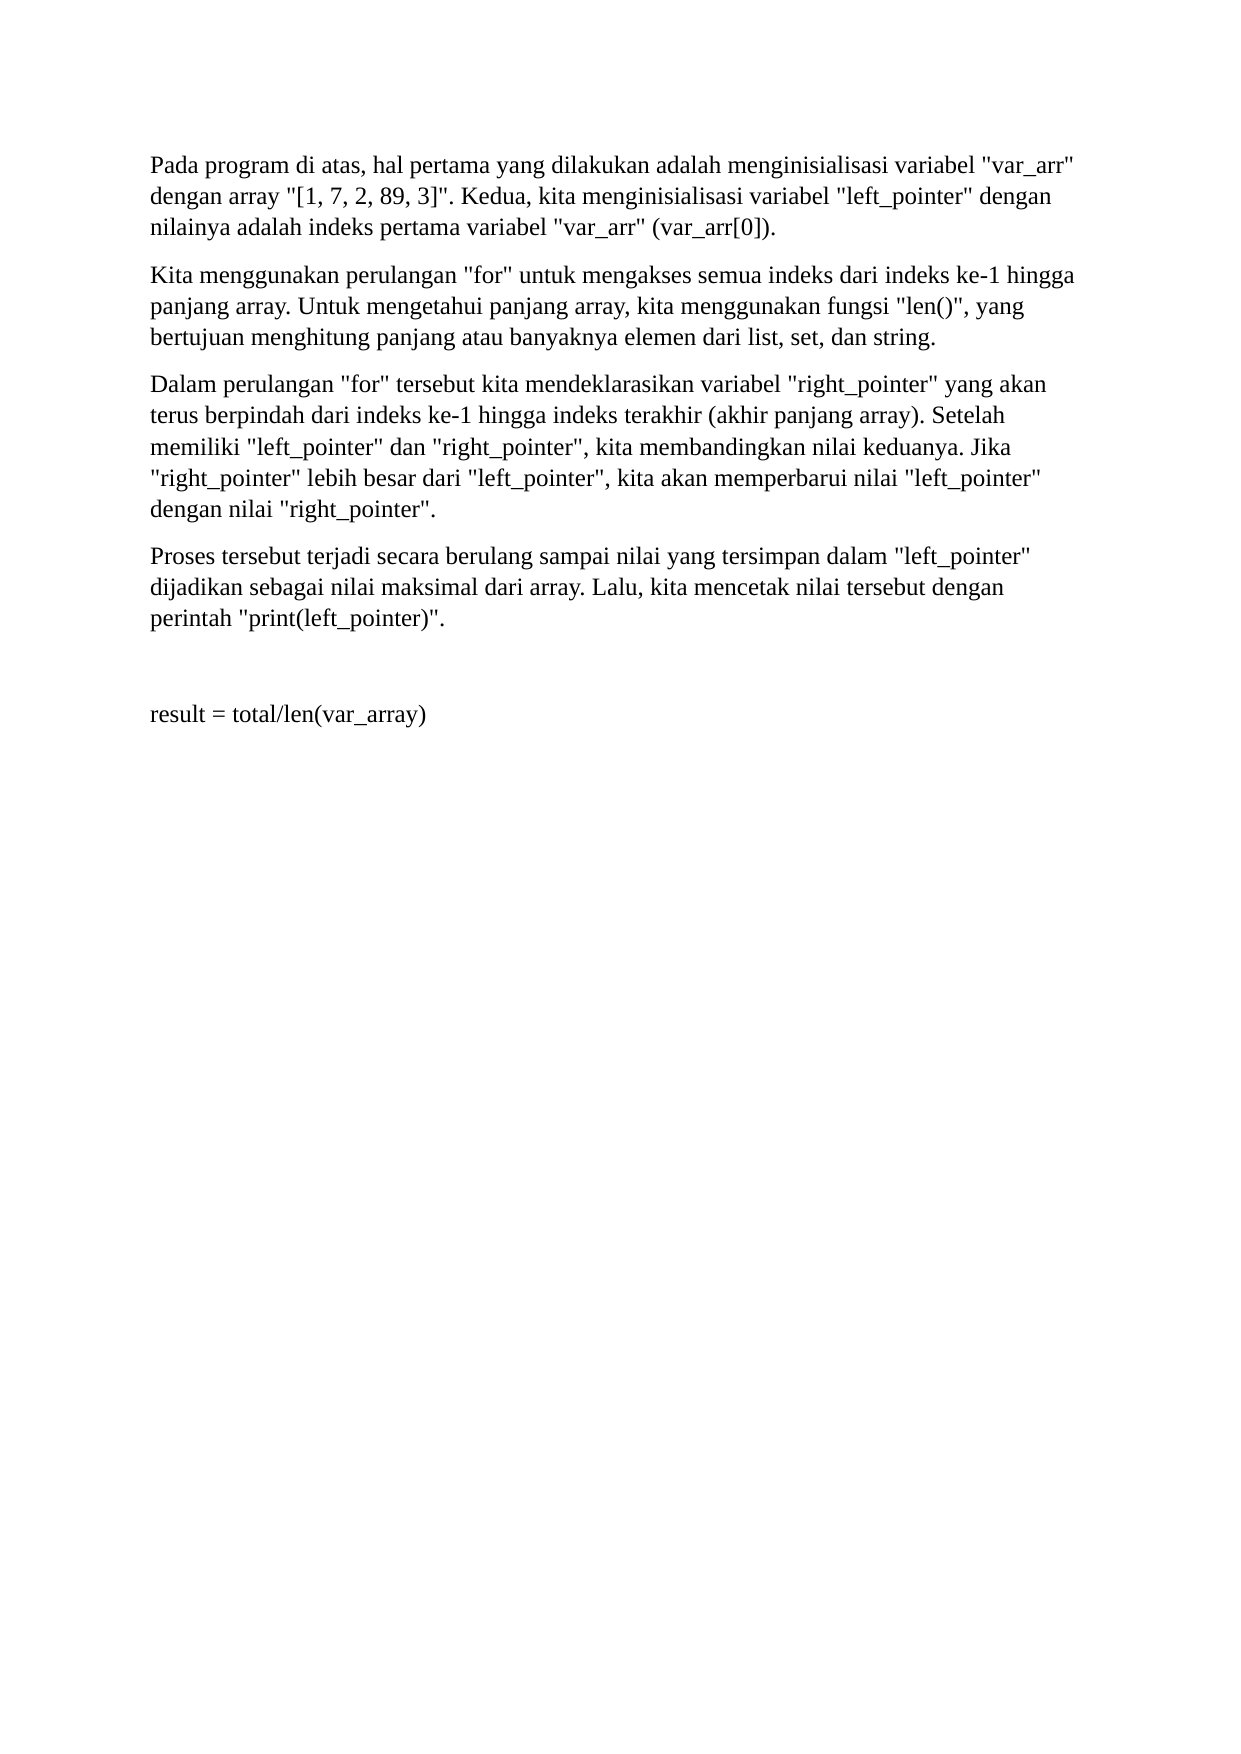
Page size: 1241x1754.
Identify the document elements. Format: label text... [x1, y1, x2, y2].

text Kita menggunakan perulangan "for" untuk mengakses semua indeks dari indeks ke-1 hingga panjang array. Untuk mengetahui panjang array, kita menggunakan fungsi "len()", yang bertujuan menghitung panjang atau banyaknya elemen dari list, set, dan string. [150, 260, 1090, 351]
text result = total/len(var_array) [150, 699, 1090, 728]
text Pada program di atas, hal pertama yang dilakukan adalah menginisialisasi variabel "var_arr" dengan array "[1, 7, 2, 89, 3]". Kedua, kita menginisialisasi variabel "left_pointer" dengan nilainya adalah indeks pertama variabel "var_arr" (var_arr[0]). [150, 150, 1090, 241]
text Proses tersebut terjadi secara berulang sampai nilai yang tersimpan dalam "left_pointer" dijadikan sebagai nilai maksimal dari array. Lalu, kita mencetak nilai tersebut dengan perintah "print(left_pointer)". [150, 541, 1090, 632]
text Dalam perulangan "for" tersebut kita mendeklarasikan variabel "right_pointer" yang akan terus berpindah dari indeks ke-1 hingga indeks terakhir (akhir panjang array). Setelah memiliki "left_pointer" dan "right_pointer", kita membandingkan nilai keduanya. Jika "right_pointer" lebih besar dari "left_pointer", kita akan memperbarui nilai "left_pointer" dengan nilai "right_pointer". [150, 369, 1090, 522]
